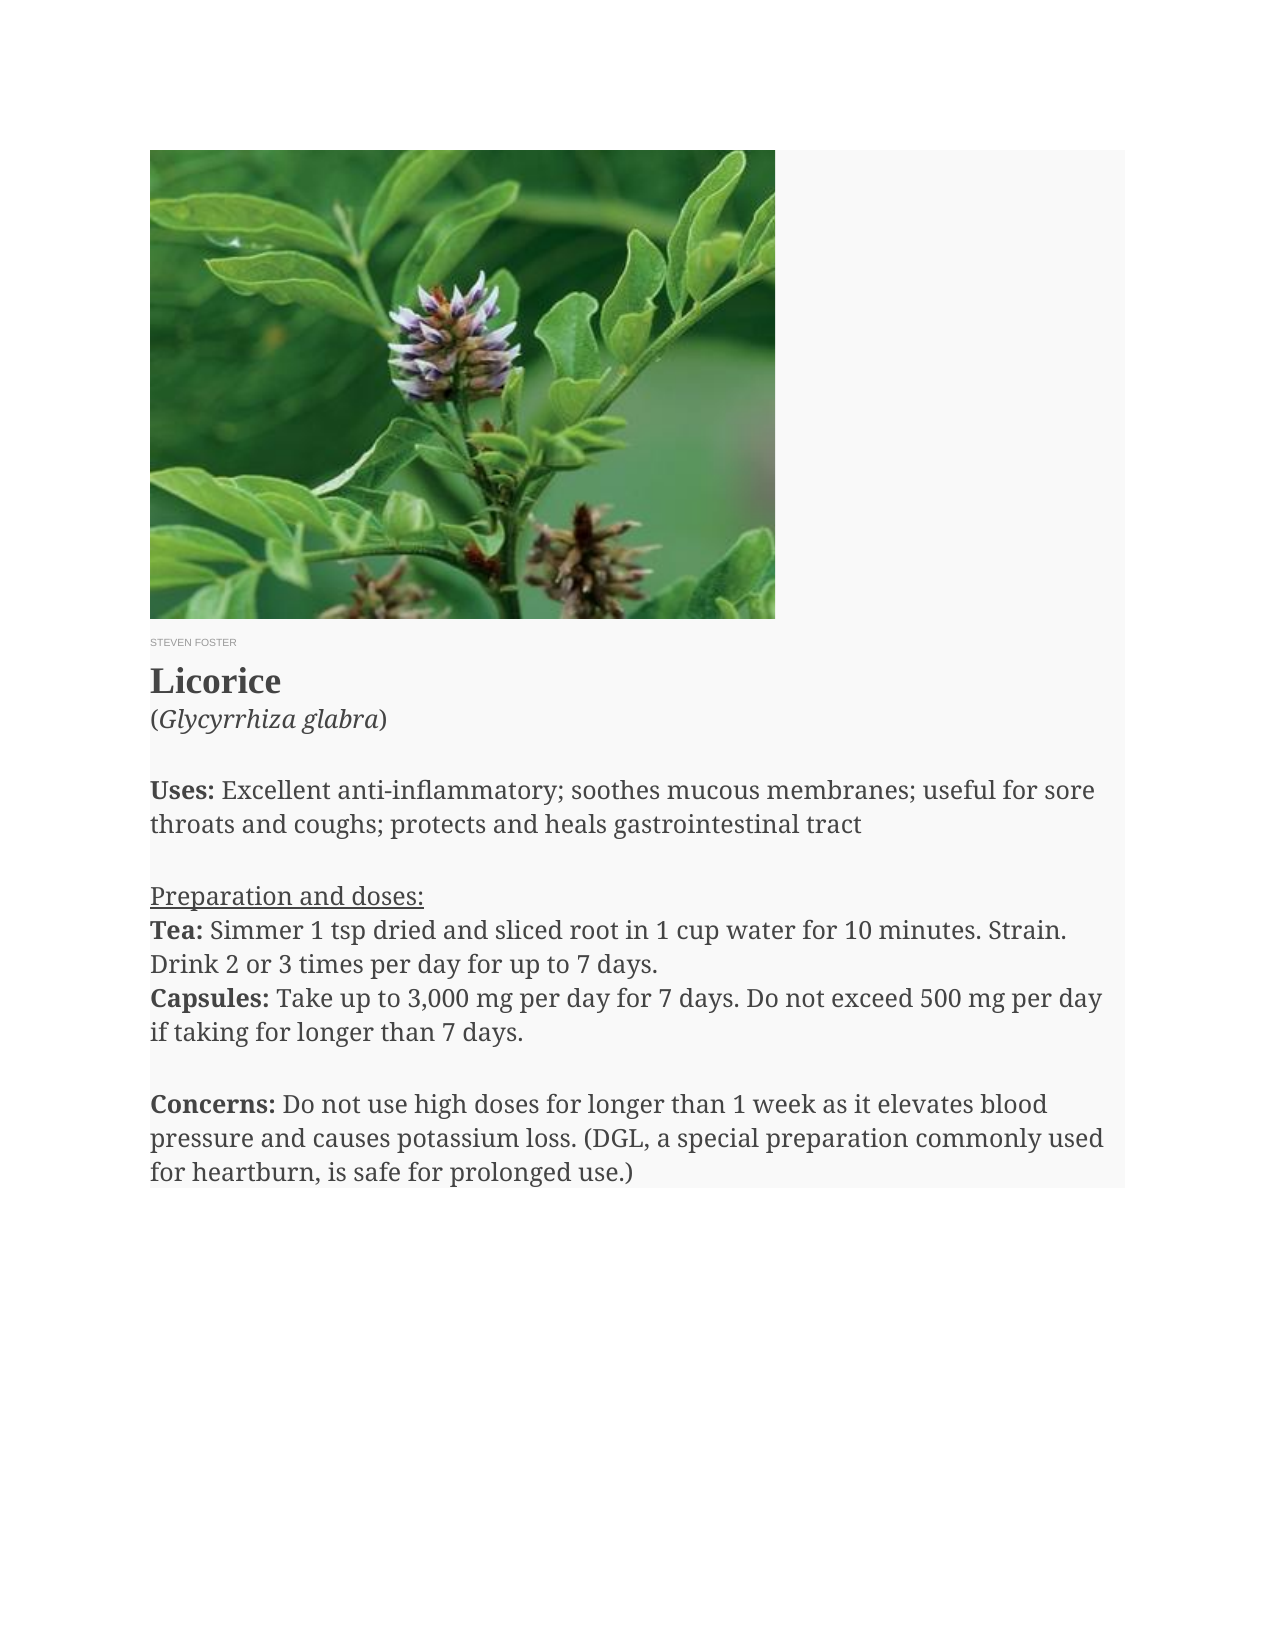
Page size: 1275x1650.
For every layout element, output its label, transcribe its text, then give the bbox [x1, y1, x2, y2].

picture [150, 150, 775, 619]
text Uses: Excellent anti-inflammatory; soothes mucous membranes; useful for sore throats and coughs; protects and heals gastrointestinal tract [150, 773, 1125, 841]
text (Glycyrrhiza glabra) [150, 701, 1125, 735]
text STEVEN FOSTER [150, 619, 1125, 649]
text Concerns: Do not use high doses for longer than 1 week as it elevates blood pressure and causes potassium loss. (DGL, a special preparation commonly used for heartburn, is safe for prolonged use.) [150, 1086, 1125, 1188]
text Preparation and doses: Tea: Simmer 1 tsp dried and sliced root in 1 cup water for 10 minutes. Strain. Drink 2 or 3 times per day for up to 7 days. Capsules: Take up to 3,000 mg per day for 7 days. Do not exceed 500 mg per day if taking for longer than 7 days. [150, 878, 1125, 1049]
text Licorice [150, 658, 1125, 701]
